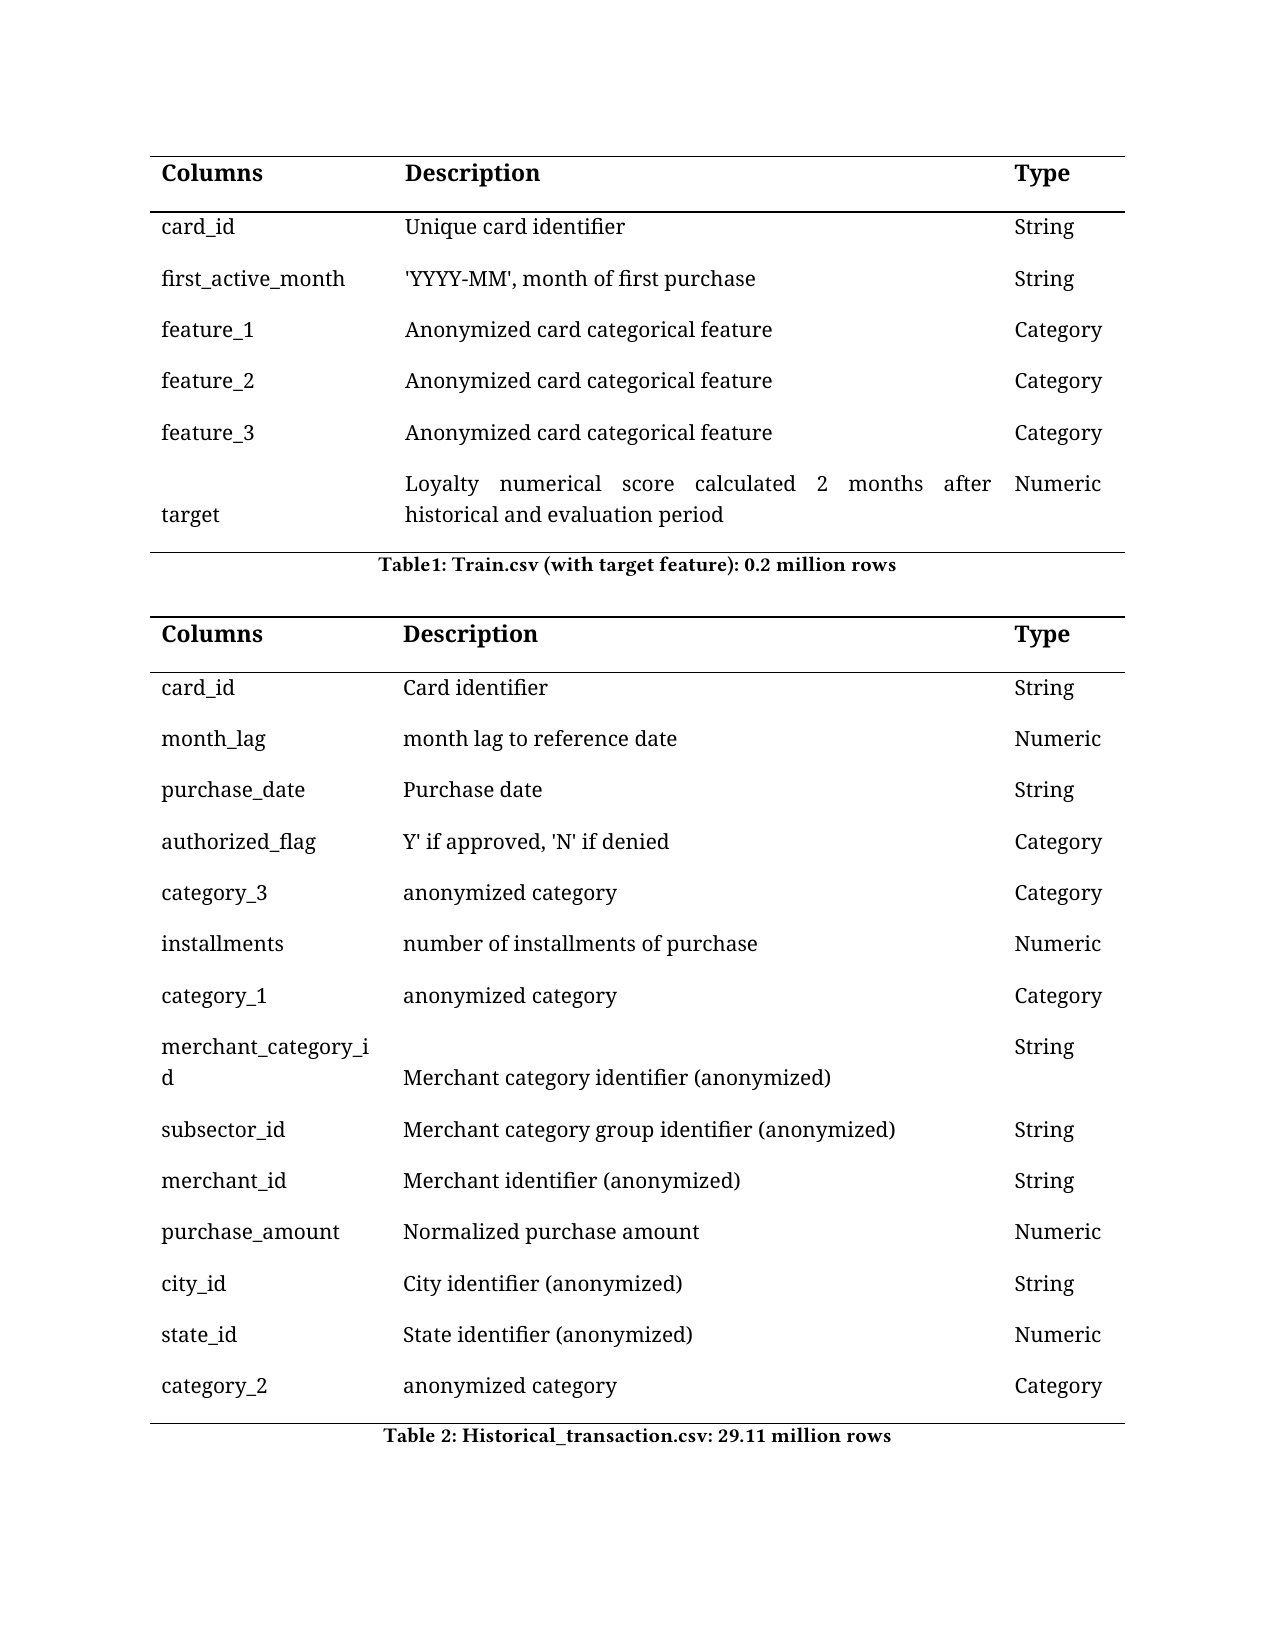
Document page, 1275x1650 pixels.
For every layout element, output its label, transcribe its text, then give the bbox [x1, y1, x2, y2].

table_cell String [1003, 1115, 1125, 1166]
table_cell first_active_month [150, 264, 394, 315]
table_cell month lag to reference date [392, 724, 1003, 775]
text Table1: Train.csv (with target feature): 0.2 million rows [112, 553, 1162, 577]
table_header Description [394, 157, 1003, 211]
table_cell Numeric [1003, 724, 1125, 775]
table_cell Merchant category identifier (anonymized) [392, 1032, 1003, 1115]
table_cell Category [1003, 315, 1125, 367]
table_cell String [1003, 264, 1125, 315]
table_cell Merchant category group identifier (anonymized) [392, 1115, 1003, 1166]
table_cell Anonymized card categorical feature [394, 315, 1003, 367]
table_cell Category [1003, 1372, 1125, 1423]
table_cell String [1003, 213, 1125, 264]
table_cell 'YYYY-MM', month of first purchase [394, 264, 1003, 315]
table_cell City identifier (anonymized) [392, 1269, 1003, 1320]
table_cell month_lag [150, 724, 392, 775]
table_cell String [1003, 1269, 1125, 1320]
table_cell Unique card identifier [394, 213, 1003, 264]
table_cell String [1003, 1166, 1125, 1217]
table_cell anonymized category [392, 1372, 1003, 1423]
table_cell category_2 [150, 1372, 392, 1423]
table_cell Numeric [1003, 930, 1125, 981]
table_cell subsector_id [150, 1115, 392, 1166]
table_cell city_id [150, 1269, 392, 1320]
table_cell Numeric [1003, 469, 1125, 552]
table_cell category_3 [150, 878, 392, 929]
table_cell String [1003, 673, 1125, 724]
table_cell feature_3 [150, 418, 394, 469]
table_cell State identifier (anonymized) [392, 1320, 1003, 1372]
table_cell String [1003, 775, 1125, 827]
table_cell card_id [150, 213, 394, 264]
table_header Columns [150, 157, 394, 211]
table_cell Purchase date [392, 775, 1003, 827]
table_cell feature_1 [150, 315, 394, 367]
text Table 2: Historical_transaction.csv: 29.11 million rows [112, 1424, 1162, 1448]
table_cell Category [1003, 367, 1125, 418]
table_cell Anonymized card categorical feature [394, 367, 1003, 418]
table_cell Numeric [1003, 1218, 1125, 1269]
table_cell state_id [150, 1320, 392, 1372]
table_header Columns [150, 618, 392, 672]
table_cell Category [1003, 981, 1125, 1032]
table_header Description [392, 618, 1003, 672]
table_cell merchant_id [150, 1166, 392, 1217]
table_cell anonymized category [392, 981, 1003, 1032]
table_cell Category [1003, 878, 1125, 929]
table_cell Loyalty numerical score calculated 2 months after historical and evaluation period [394, 469, 1003, 552]
table_cell purchase_amount [150, 1218, 392, 1269]
table_cell target [150, 469, 394, 552]
table_cell Category [1003, 418, 1125, 469]
table_cell String [1003, 1032, 1125, 1115]
table_header Type [1003, 618, 1125, 672]
table_cell Normalized purchase amount [392, 1218, 1003, 1269]
table_cell anonymized category [392, 878, 1003, 929]
table_header Type [1003, 157, 1125, 211]
table_cell purchase_date [150, 775, 392, 827]
table_cell Y' if approved, 'N' if denied [392, 827, 1003, 878]
table_cell installments [150, 930, 392, 981]
table_cell Numeric [1003, 1320, 1125, 1372]
table_cell feature_2 [150, 367, 394, 418]
table_cell Category [1003, 827, 1125, 878]
table_cell number of installments of purchase [392, 930, 1003, 981]
table_cell Anonymized card categorical feature [394, 418, 1003, 469]
table_cell category_1 [150, 981, 392, 1032]
table_cell Merchant identifier (anonymized) [392, 1166, 1003, 1217]
table_cell Card identifier [392, 673, 1003, 724]
table_cell authorized_flag [150, 827, 392, 878]
table_cell card_id [150, 673, 392, 724]
table_cell merchant_category_id [150, 1032, 392, 1115]
